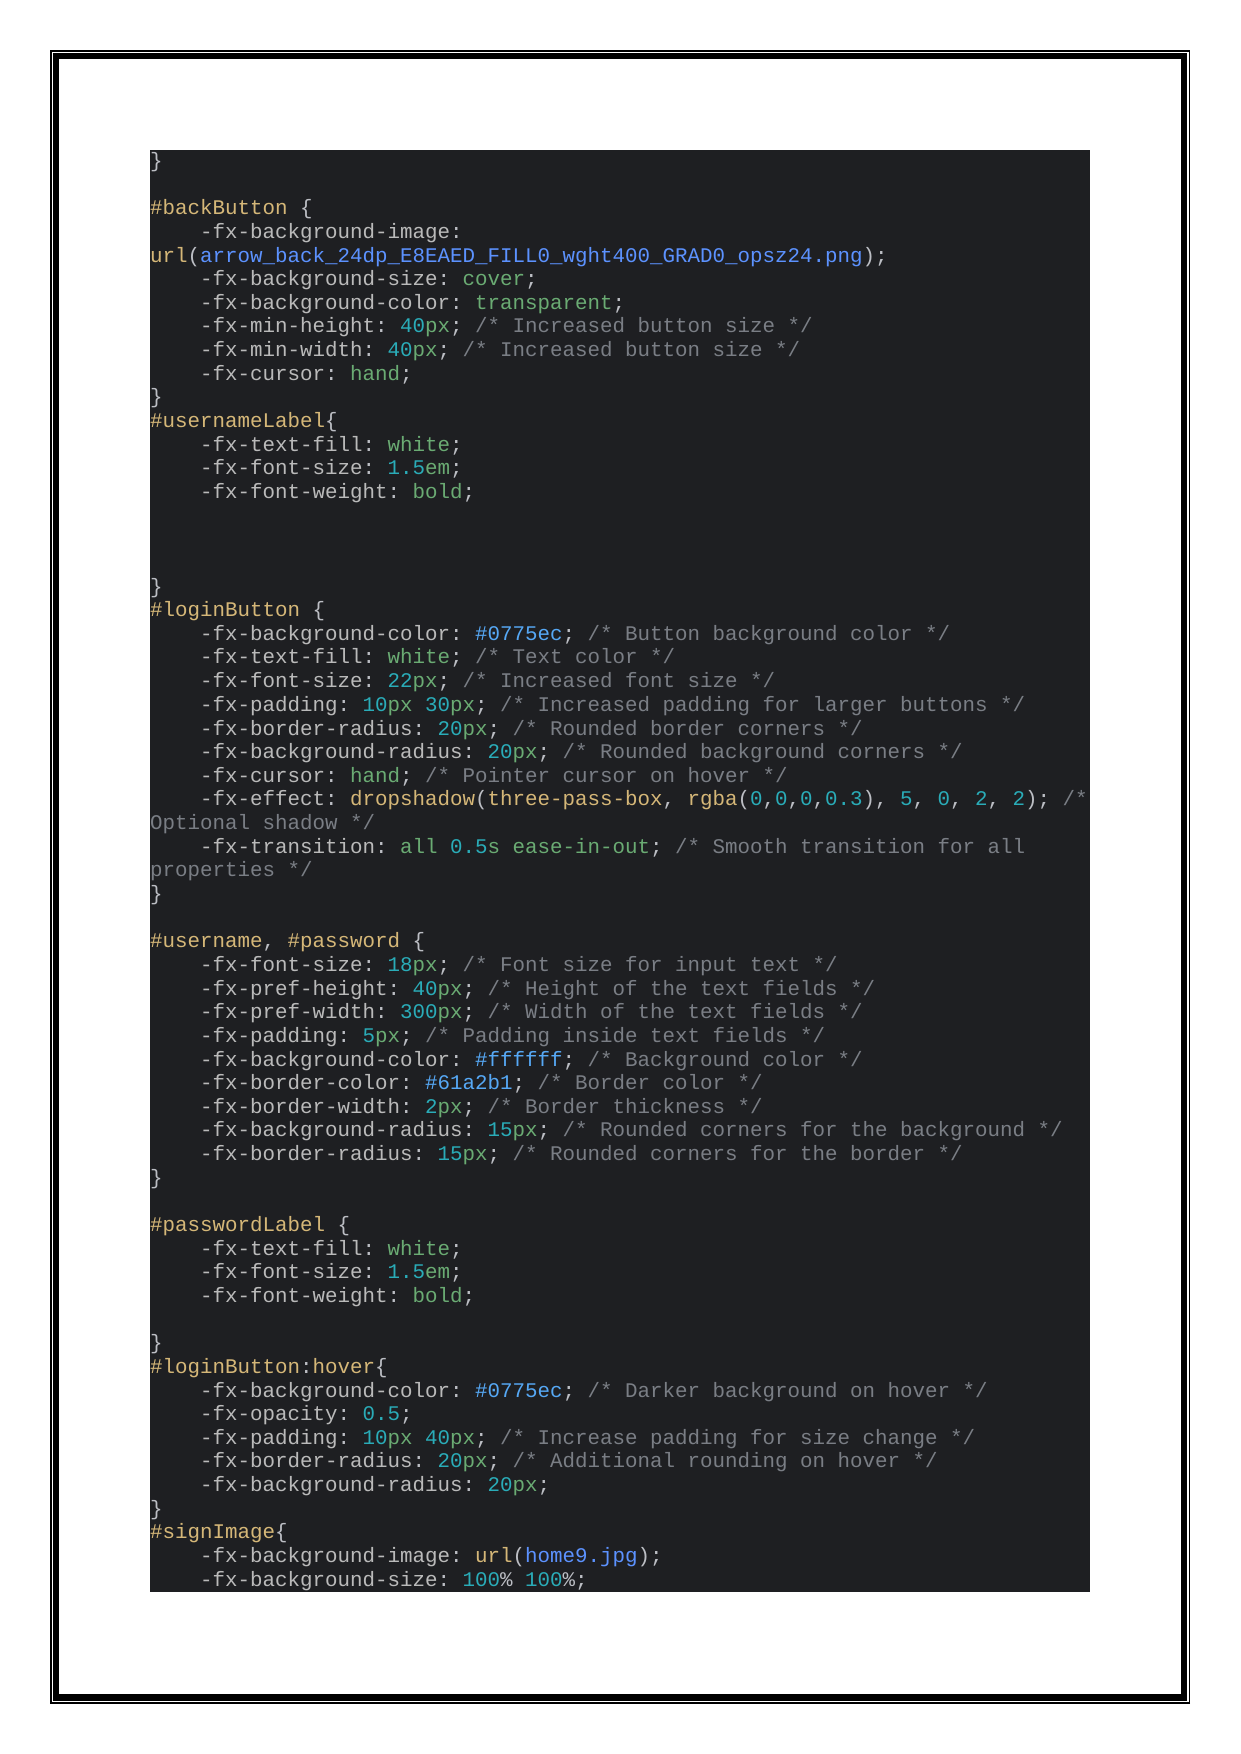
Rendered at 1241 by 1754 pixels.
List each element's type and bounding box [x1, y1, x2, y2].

text [150, 150, 1090, 1592]
